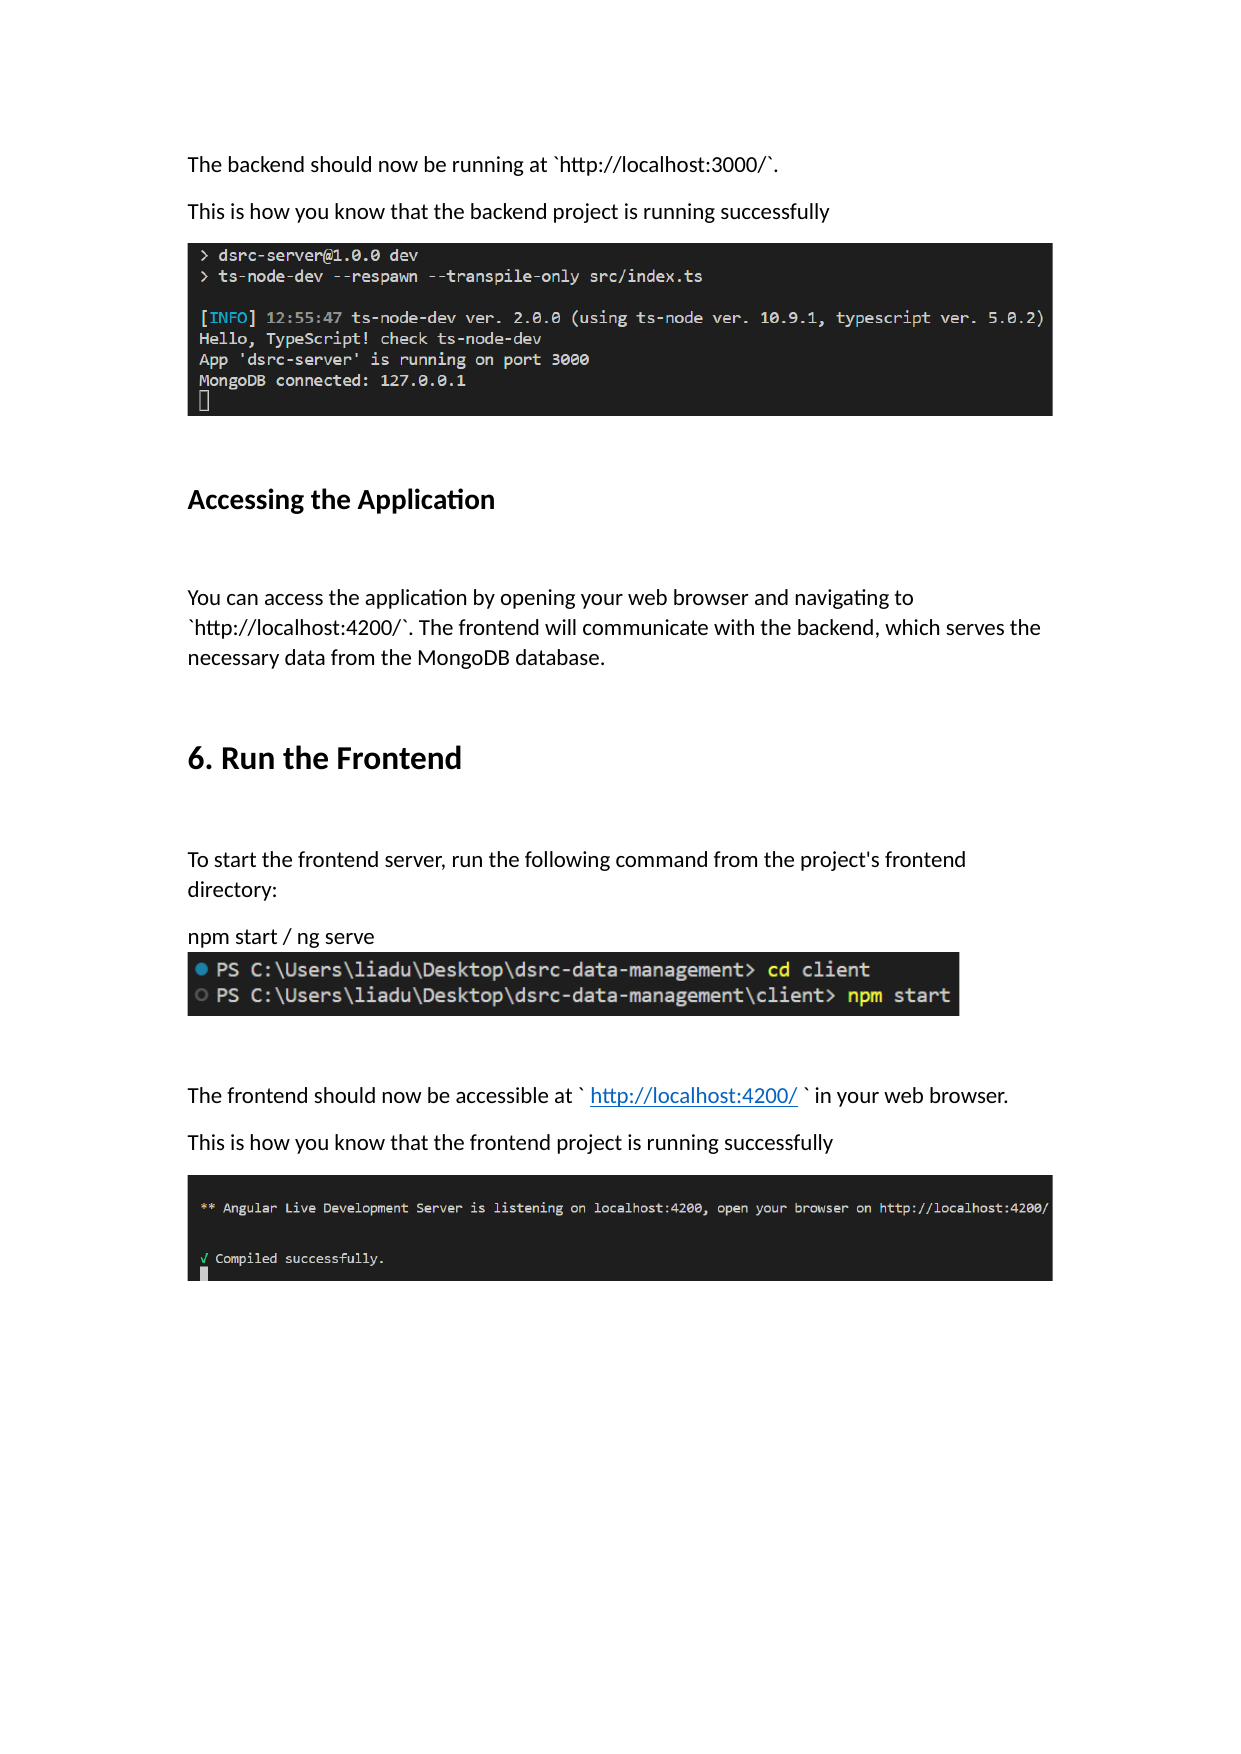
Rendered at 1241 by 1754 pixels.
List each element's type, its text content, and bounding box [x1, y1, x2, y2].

text Accessing the Application [187, 481, 1053, 517]
text 6. Run the Frontend [187, 737, 1053, 778]
picture [187, 1175, 1053, 1281]
text The frontend should now be accessible at ` http://localhost:4200/ ` in your web browser. [187, 1081, 1053, 1109]
text The backend should now be running at `http://localhost:3000/`. [187, 150, 1053, 178]
picture [187, 952, 960, 1016]
picture [187, 243, 1053, 416]
text You can access the application by opening your web browser and navigating to `http://localhost:4200/`. The frontend will communicate with the backend, which serves the necessary data from the MongoDB database. [187, 583, 1053, 672]
text To start the frontend server, run the following command from the project's frontend directory: [187, 845, 1053, 903]
text This is how you know that the frontend project is running successfully [187, 1128, 1053, 1156]
text This is how you know that the backend project is running successfully [187, 197, 1053, 225]
